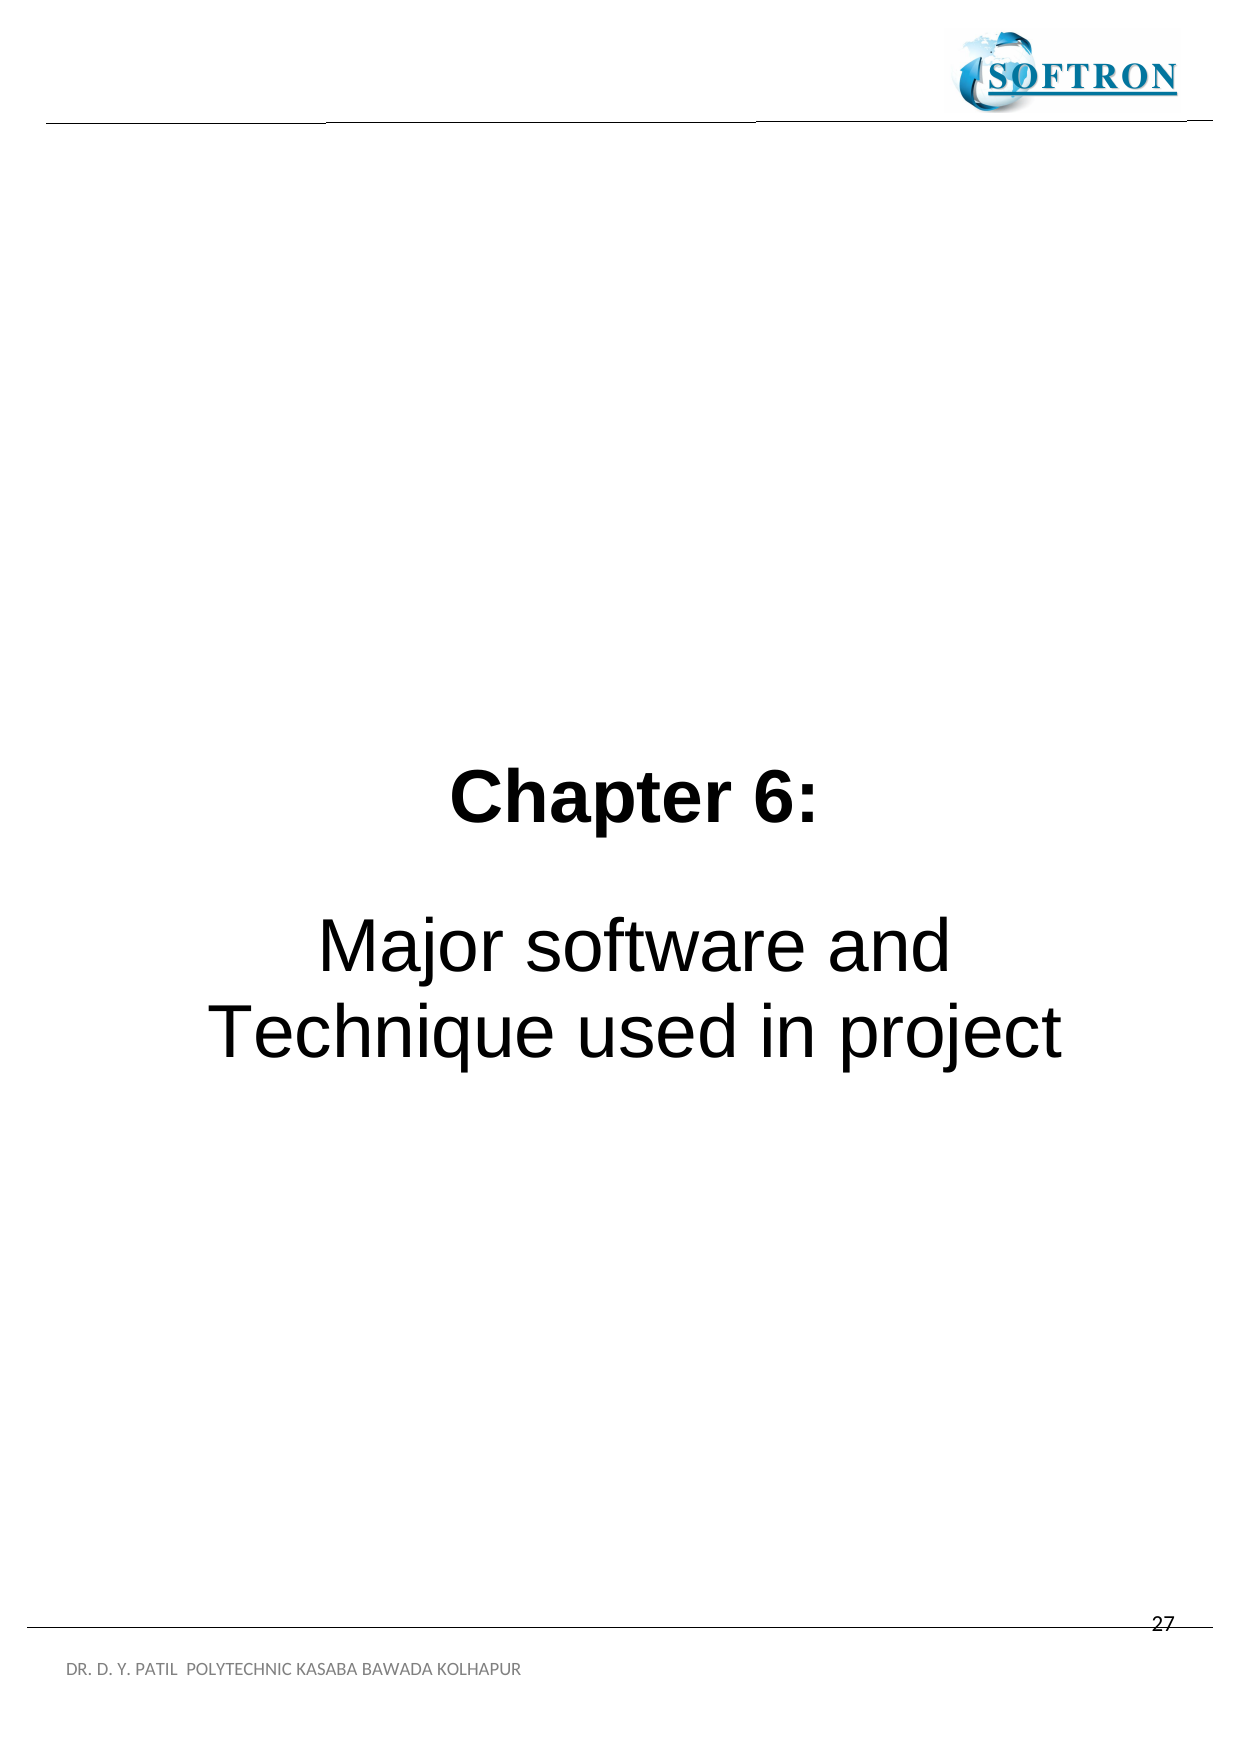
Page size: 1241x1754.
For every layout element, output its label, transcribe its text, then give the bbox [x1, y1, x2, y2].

text Chapter 6: [133, 751, 1136, 840]
text Major software and Technique used in project [133, 901, 1136, 1073]
picture [944, 28, 1181, 113]
